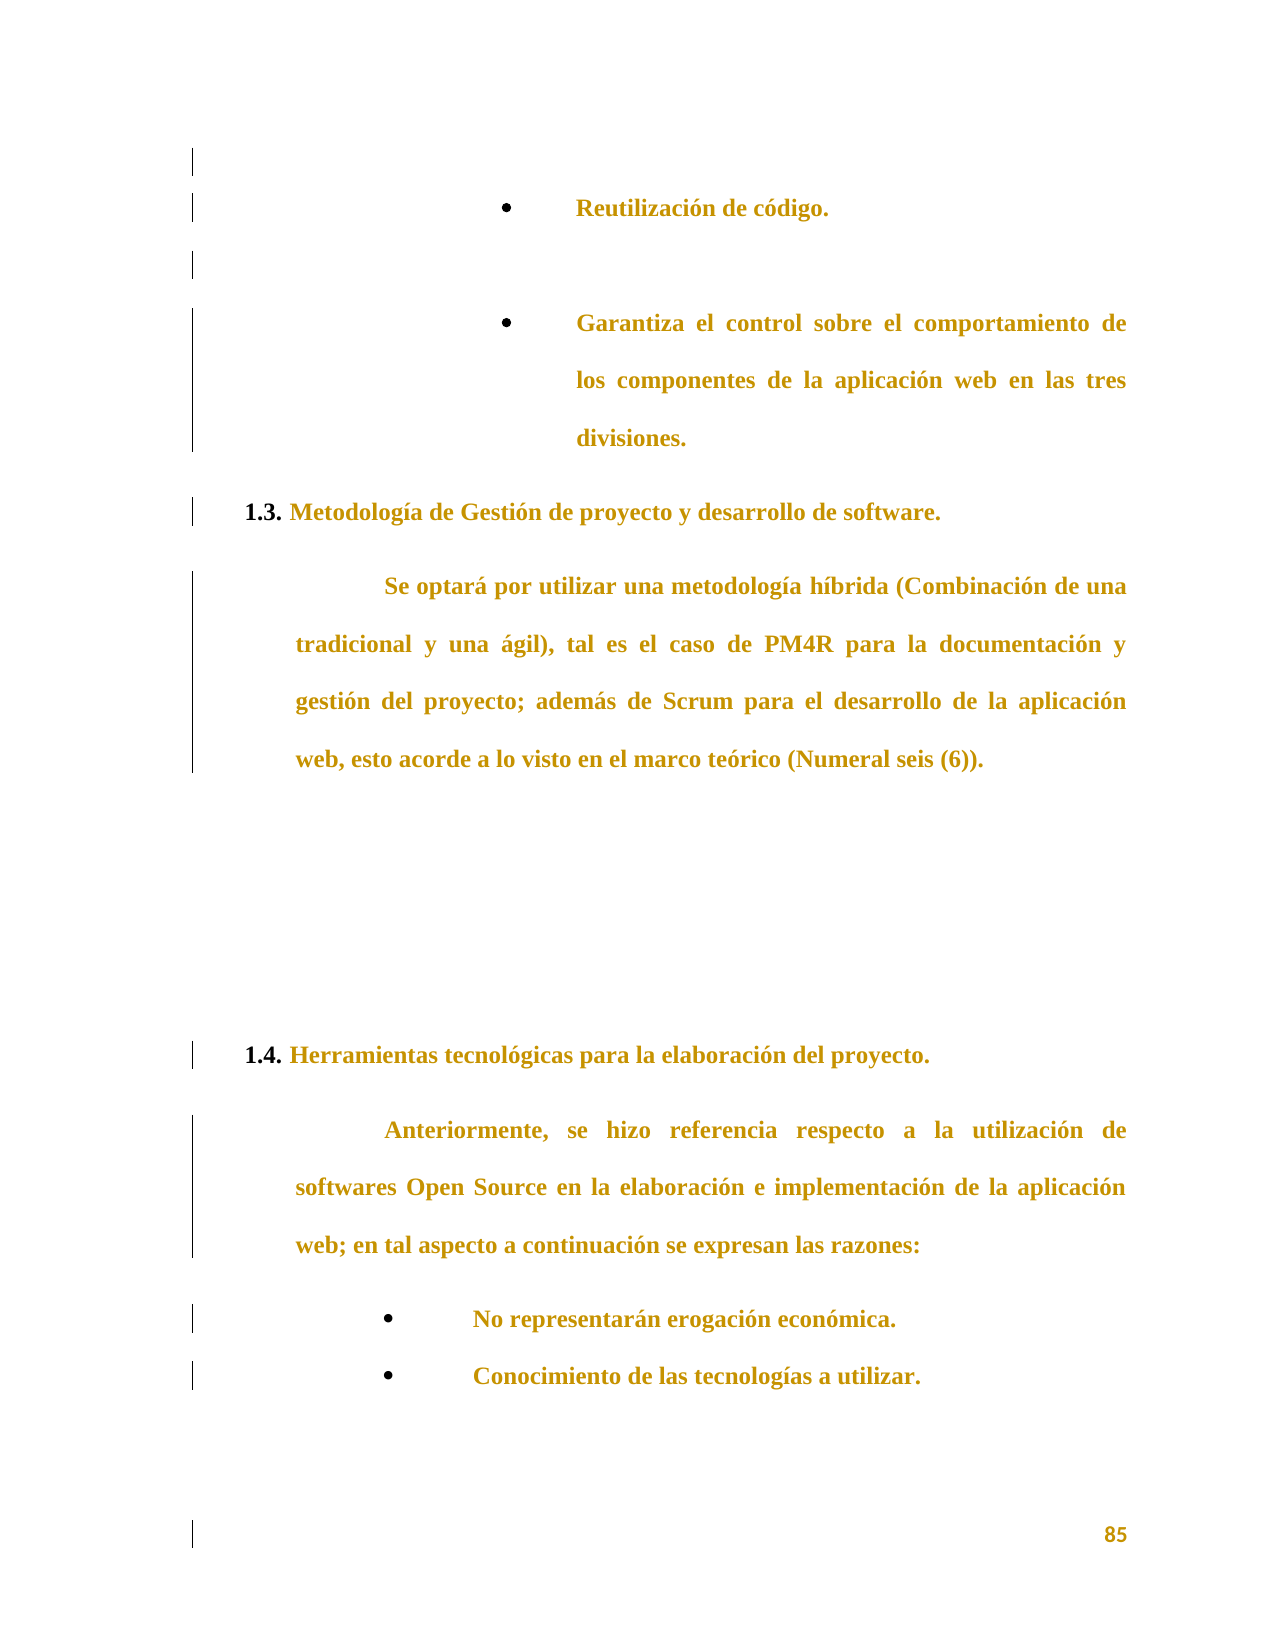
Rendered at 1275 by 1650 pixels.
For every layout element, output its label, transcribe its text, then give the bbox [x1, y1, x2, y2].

subtitle Herramientas tecnológicas para la elaboración del proyecto. [244, 1041, 1127, 1069]
list Conocimiento de las tecnologías a utilizar. [384, 1361, 1127, 1390]
subtitle Metodología de Gestión de proyecto y desarrollo de software. [244, 497, 1127, 526]
list No representarán erogación económica. [384, 1304, 1127, 1333]
text Se optará por utilizar una metodología híbrida (Combinación de una tradicional y una ágil), tal es el caso de PM4R para la documentación y gestión del proyecto; además de Scrum para el desarrollo de la aplicación web, esto acorde a lo visto en el marco teórico (Numeral seis (6)). [295, 571, 1127, 773]
list Reutilización de código. [502, 193, 1127, 222]
text Anteriormente, se hizo referencia respecto a la utilización de softwares Open Source en la elaboración e implementación de la aplicación web; en tal aspecto a continuación se expresan las razones: [295, 1115, 1127, 1258]
list Garantiza el control sobre el comportamiento de los componentes de la aplicación web en las tres divisiones. [502, 308, 1127, 452]
